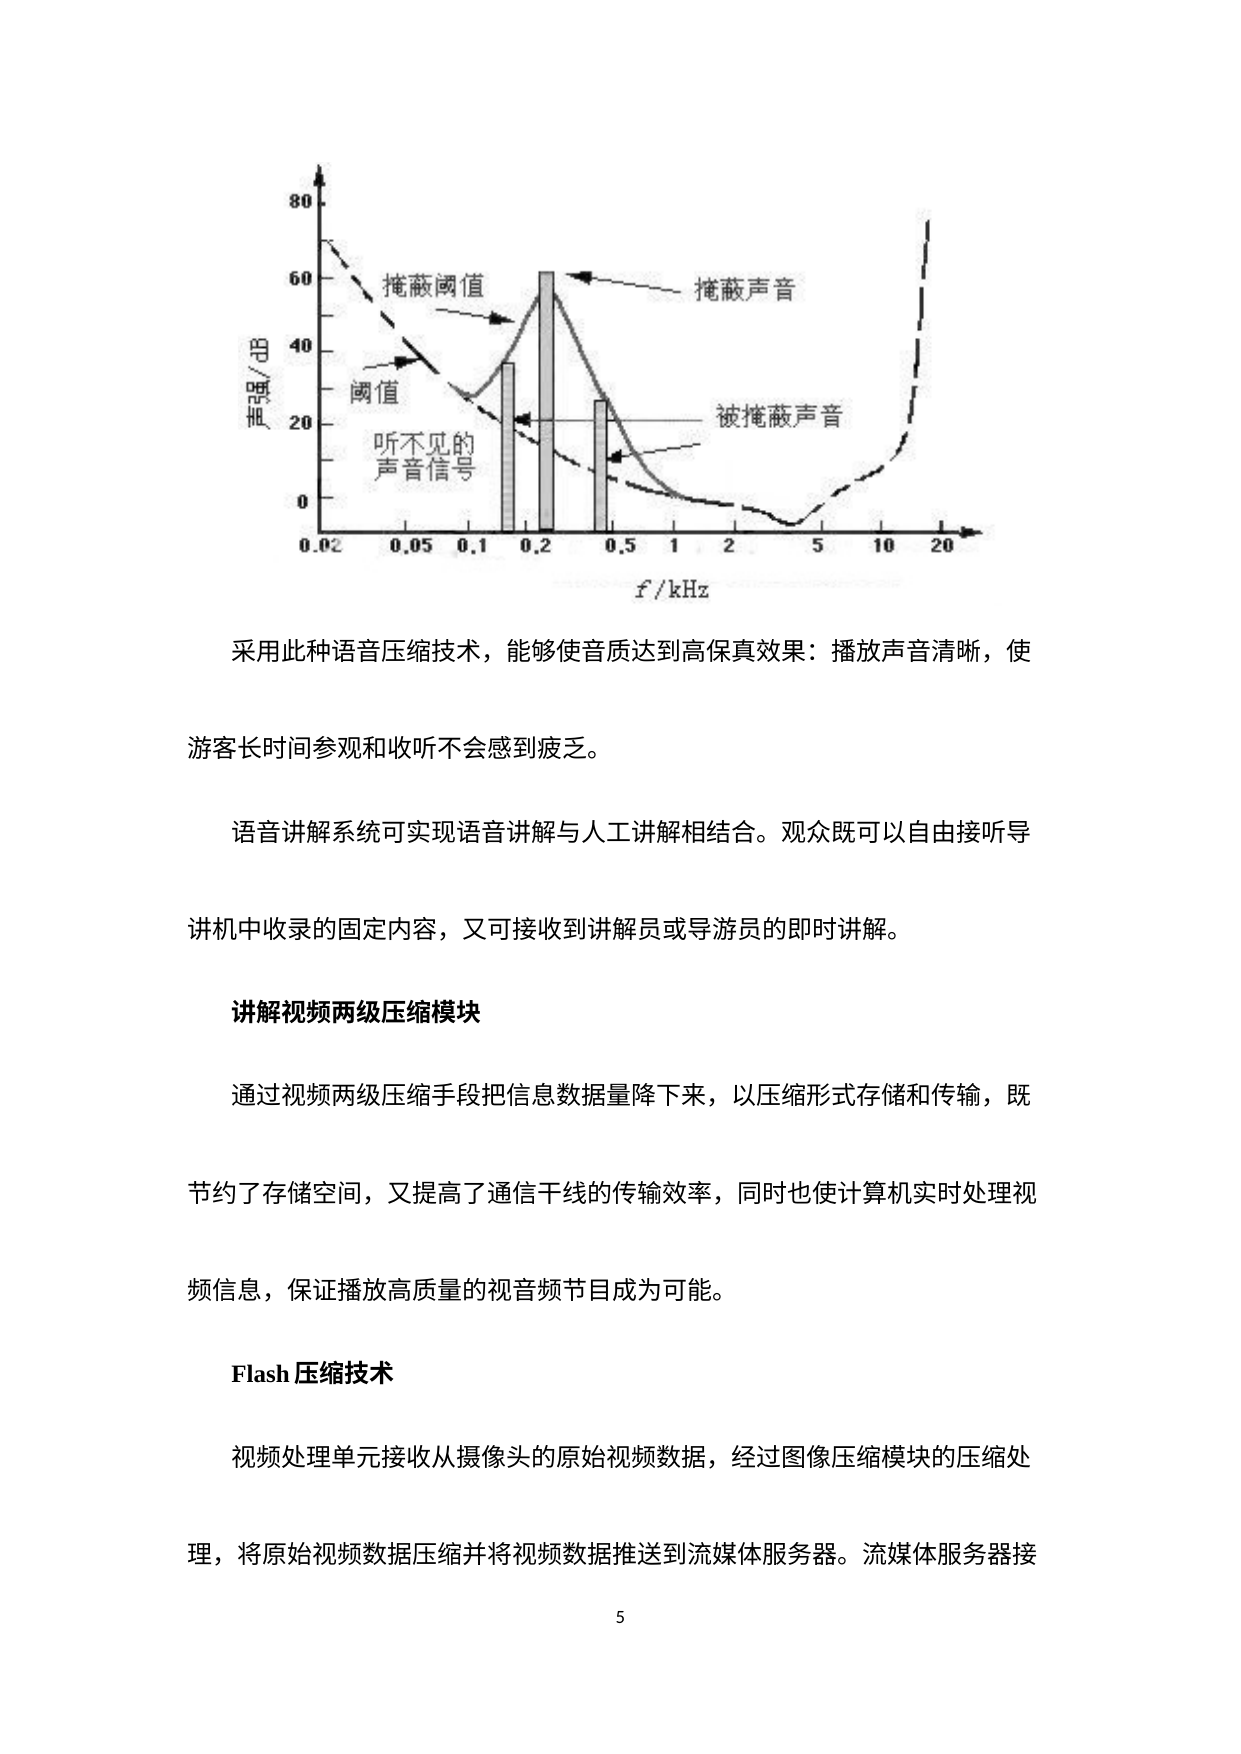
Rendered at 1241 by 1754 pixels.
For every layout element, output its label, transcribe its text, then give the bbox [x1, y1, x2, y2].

text Flash压缩技术 [187, 1339, 1053, 1404]
picture [237, 162, 1003, 606]
text 讲解视频两级压缩模块 [187, 978, 1053, 1043]
text 采用此种语音压缩技术，能够使音质达到高保真效果：播放声音清晰，使游客长时间参观和收听不会感到疲乏。 [187, 617, 1053, 779]
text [187, 1423, 1053, 1585]
text 语音讲解系统可实现语音讲解与人工讲解相结合。观众既可以自由接听导讲机中收录的固定内容，又可接收到讲解员或导游员的即时讲解。 [187, 798, 1053, 960]
text 通过视频两级压缩手段把信息数据量降下来，以压缩形式存储和传输，既节约了存储空间，又提高了通信干线的传输效率，同时也使计算机实时处理视频信息，保证播放高质量的视音频节目成为可能。 [187, 1061, 1053, 1321]
